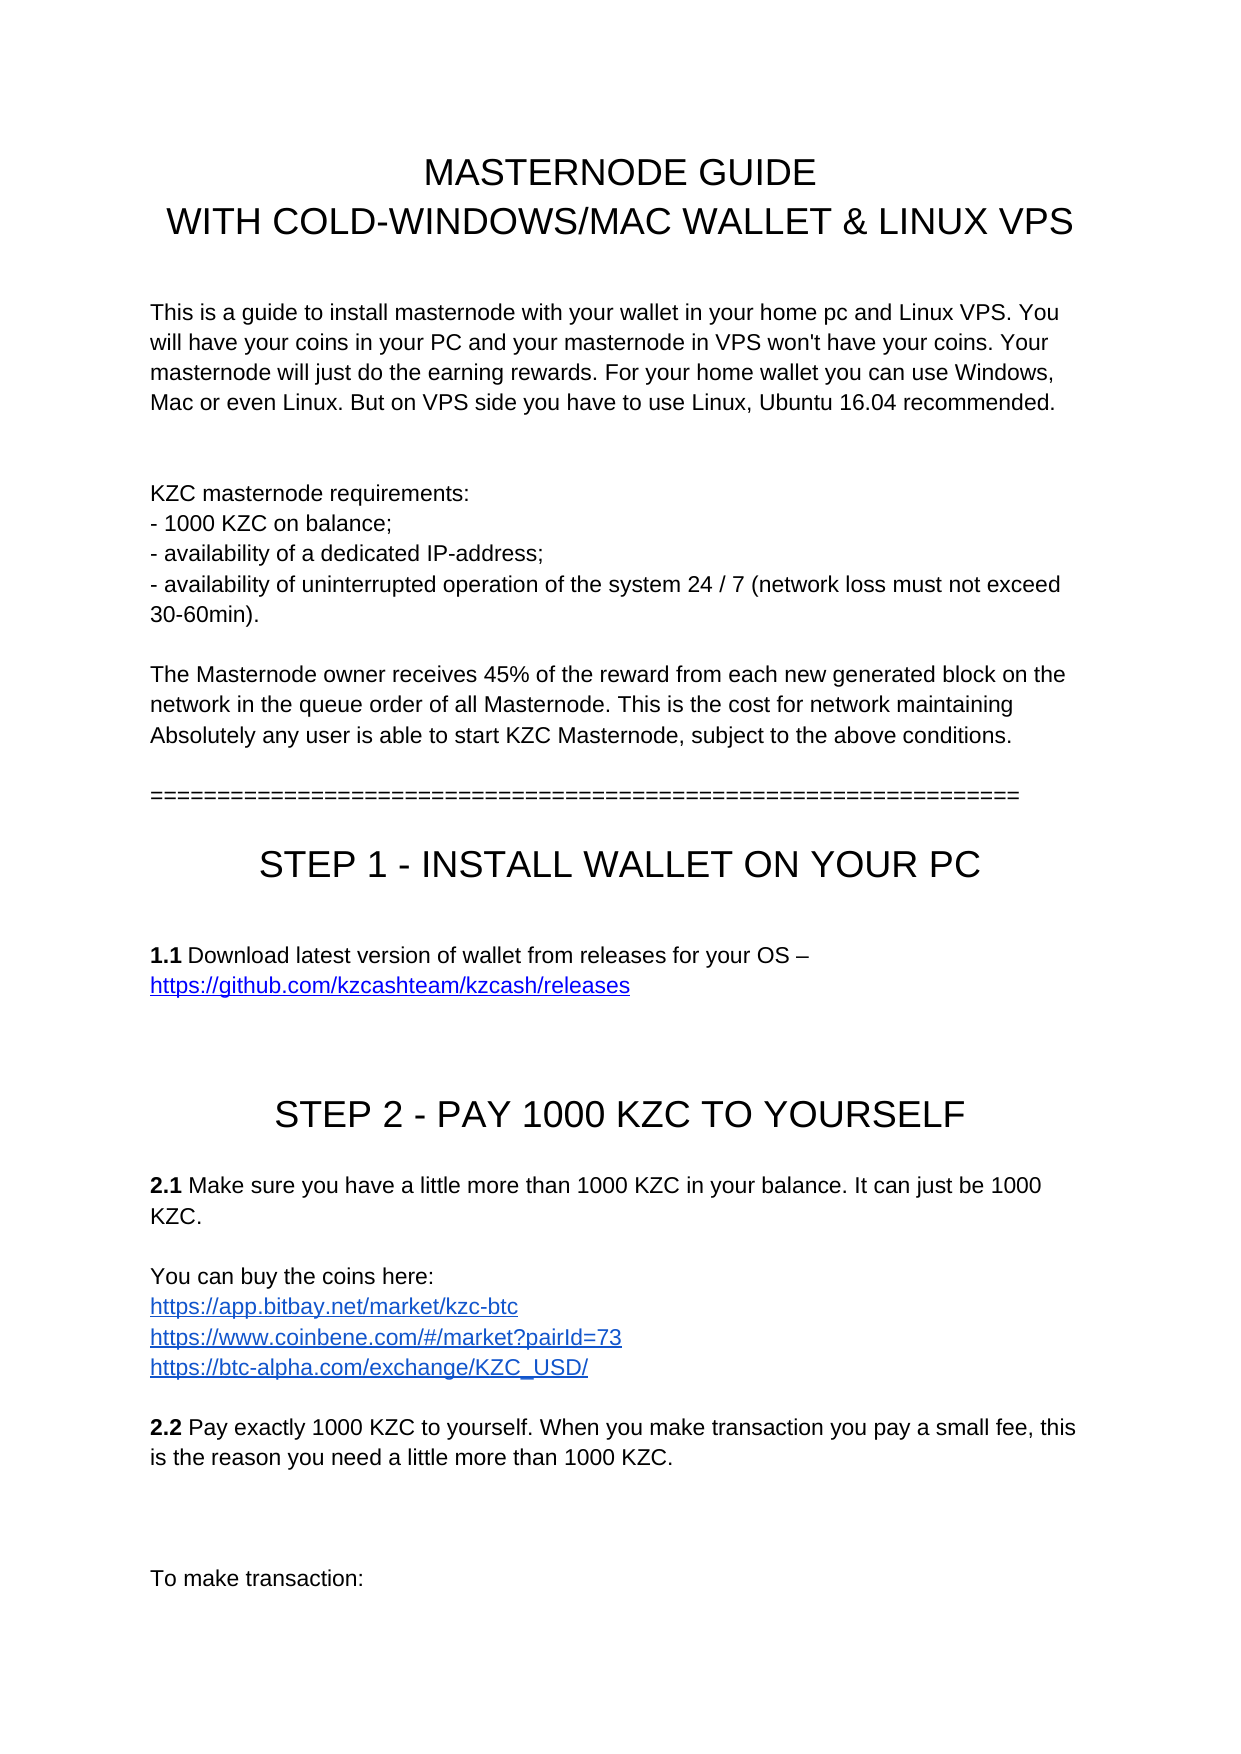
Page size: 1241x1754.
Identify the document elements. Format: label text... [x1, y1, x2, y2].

text The Masternode owner receives 45% of the reward from each new generated block on the network in the queue order of all Masternode. This is the cost for network maintaining Absolutely any user is able to start KZC Masternode, subject to the above conditions. [150, 661, 1090, 748]
text KZC masternode requirements: [150, 480, 1090, 506]
text 2.2 Pay exactly 1000 KZC to yourself. When you make transaction you pay a small fee, this is the reason you need a little more than 1000 KZC. [150, 1414, 1090, 1471]
text https://www.coinbene.com/#/market?pairId=73 [150, 1323, 1090, 1350]
text STEP 2 - PAY 1000 KZC TO YOURSELF [150, 1093, 1090, 1136]
text - availability of a dedicated IP-address; [150, 540, 1090, 567]
text https://btc-alpha.com/exchange/KZC_USD/ [150, 1354, 1090, 1380]
text You can buy the coins here: [150, 1263, 1090, 1289]
text ================================================================= [150, 782, 1090, 808]
text https://github.com/kzcashteam/kzcash/releases [150, 972, 1090, 998]
text - 1000 KZC on balance; [150, 510, 1090, 537]
text STEP 1 - INSTALL WALLET ON YOUR PC [150, 842, 1090, 886]
text MASTERNODE GUIDE [150, 150, 1090, 193]
text To make transaction: [150, 1565, 1090, 1592]
text - availability of uninterrupted operation of the system 24 / 7 (network loss must not exceed 30-60min). [150, 571, 1090, 627]
text https://app.bitbay.net/market/kzc-btc [150, 1293, 1090, 1320]
text 2.1 Make sure you have a little more than 1000 KZC in your balance. It can just be 1000 KZC. [150, 1172, 1090, 1229]
list Download latest version of wallet from releases for your OS – [150, 942, 1090, 968]
text WITH COLD-WINDOWS/MAC WALLET & LINUX VPS [150, 199, 1090, 243]
text This is a guide to install masternode with your wallet in your home pc and Linux VPS. You will have your coins in your PC and your masternode in VPS won't have your coins. Your masternode will just do the earning rewards. For your home wallet you can use Windows, Mac or even Linux. But on VPS side you have to use Linux, Ubuntu 16.04 recommended. [150, 299, 1090, 416]
